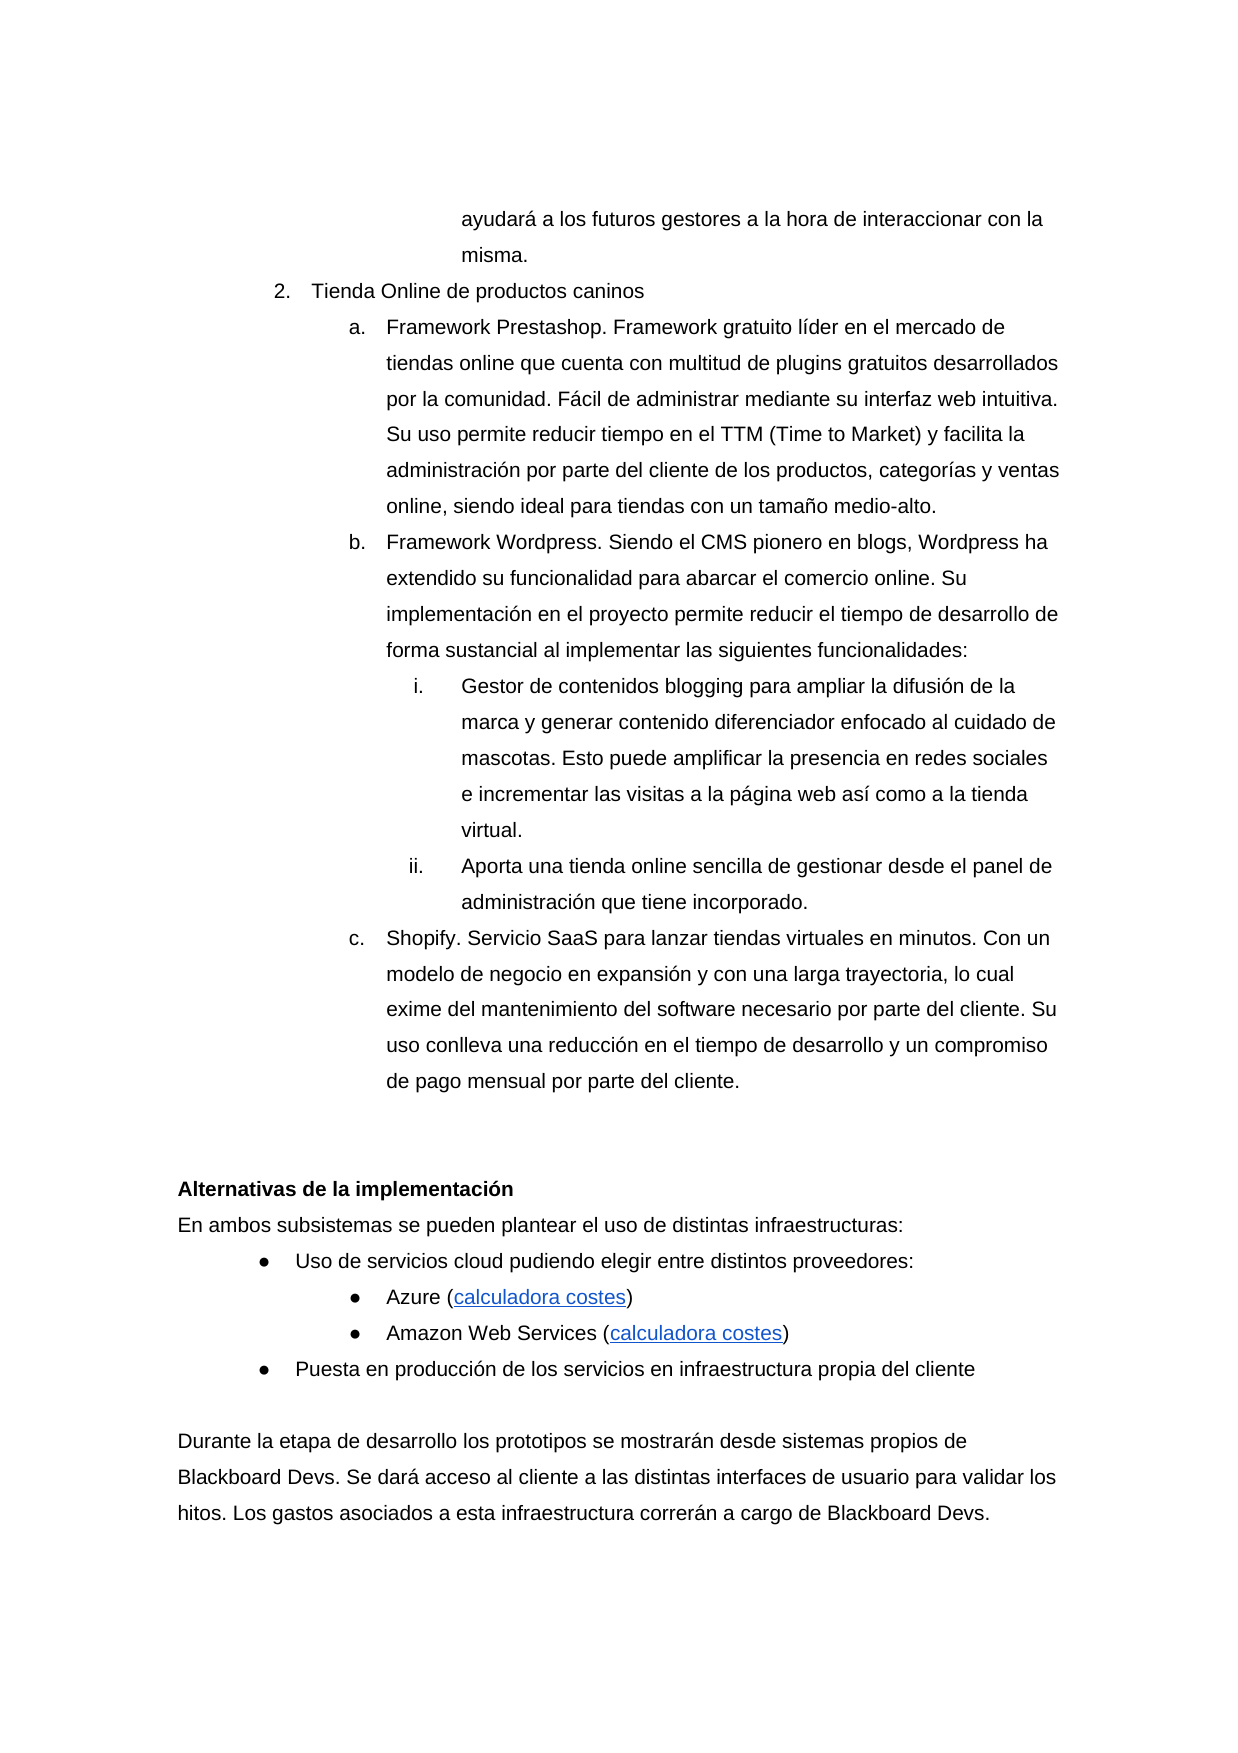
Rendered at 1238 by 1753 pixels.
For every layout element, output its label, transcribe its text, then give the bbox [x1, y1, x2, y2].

text En ambos subsistemas se pueden plantear el uso de distintas infraestructuras: [177, 1213, 1061, 1237]
text Durante la etapa de desarrollo los prototipos se mostrarán desde sistemas propios de Blackboard Devs. Se dará acceso al cliente a las distintas interfaces de usuario para validar los hitos. Los gastos asociados a esta infraestructura correrán a cargo de Blackboard Devs. [177, 1428, 1061, 1524]
list Framework Wordpress. Siendo el CMS pionero en blogs, Wordpress ha extendido su funcionalidad para abarcar el comercio online. Su implementación en el proyecto permite reducir el tiempo de desarrollo de forma sustancial al implementar las siguientes funcionalidades: [349, 530, 1061, 662]
list Amazon Web Services (calculadora costes) [349, 1321, 1061, 1345]
list Gestor de contenidos blogging para ampliar la difusión de la marca y generar contenido diferenciador enfocado al cuidado de mascotas. Esto puede amplificar la presencia en redes sociales e incrementar las visitas a la página web así como a la tienda virtual. [424, 674, 1061, 842]
list Puesta en producción de los servicios en infraestructura propia del cliente [258, 1357, 1061, 1381]
list Tienda Online de productos caninos [274, 278, 1061, 302]
list Framework Prestashop. Framework gratuito líder en el mercado de tiendas online que cuenta con multitud de plugins gratuitos desarrollados por la comunidad. Fácil de administrar mediante su interfaz web intuitiva. Su uso permite reducir tiempo en el TTM (Time to Market) y facilita la administración por parte del cliente de los productos, categorías y ventas online, siendo ideal para tiendas con un tamaño medio-alto. [349, 314, 1061, 518]
text Alternativas de la implementación [177, 1177, 1061, 1201]
list Azure (calculadora costes) [349, 1285, 1061, 1309]
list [424, 207, 1061, 267]
list Shopify. Servicio SaaS para lanzar tiendas virtuales en minutos. Con un modelo de negocio en expansión y con una larga trayectoria, lo cual exime del mantenimiento del software necesario por parte del cliente. Su uso conlleva una reducción en el tiempo de desarrollo y un compromiso de pago mensual por parte del cliente. [349, 925, 1061, 1093]
list Uso de servicios cloud pudiendo elegir entre distintos proveedores: [258, 1249, 1061, 1273]
list Aporta una tienda online sencilla de gestionar desde el panel de administración que tiene incorporado. [424, 853, 1061, 913]
